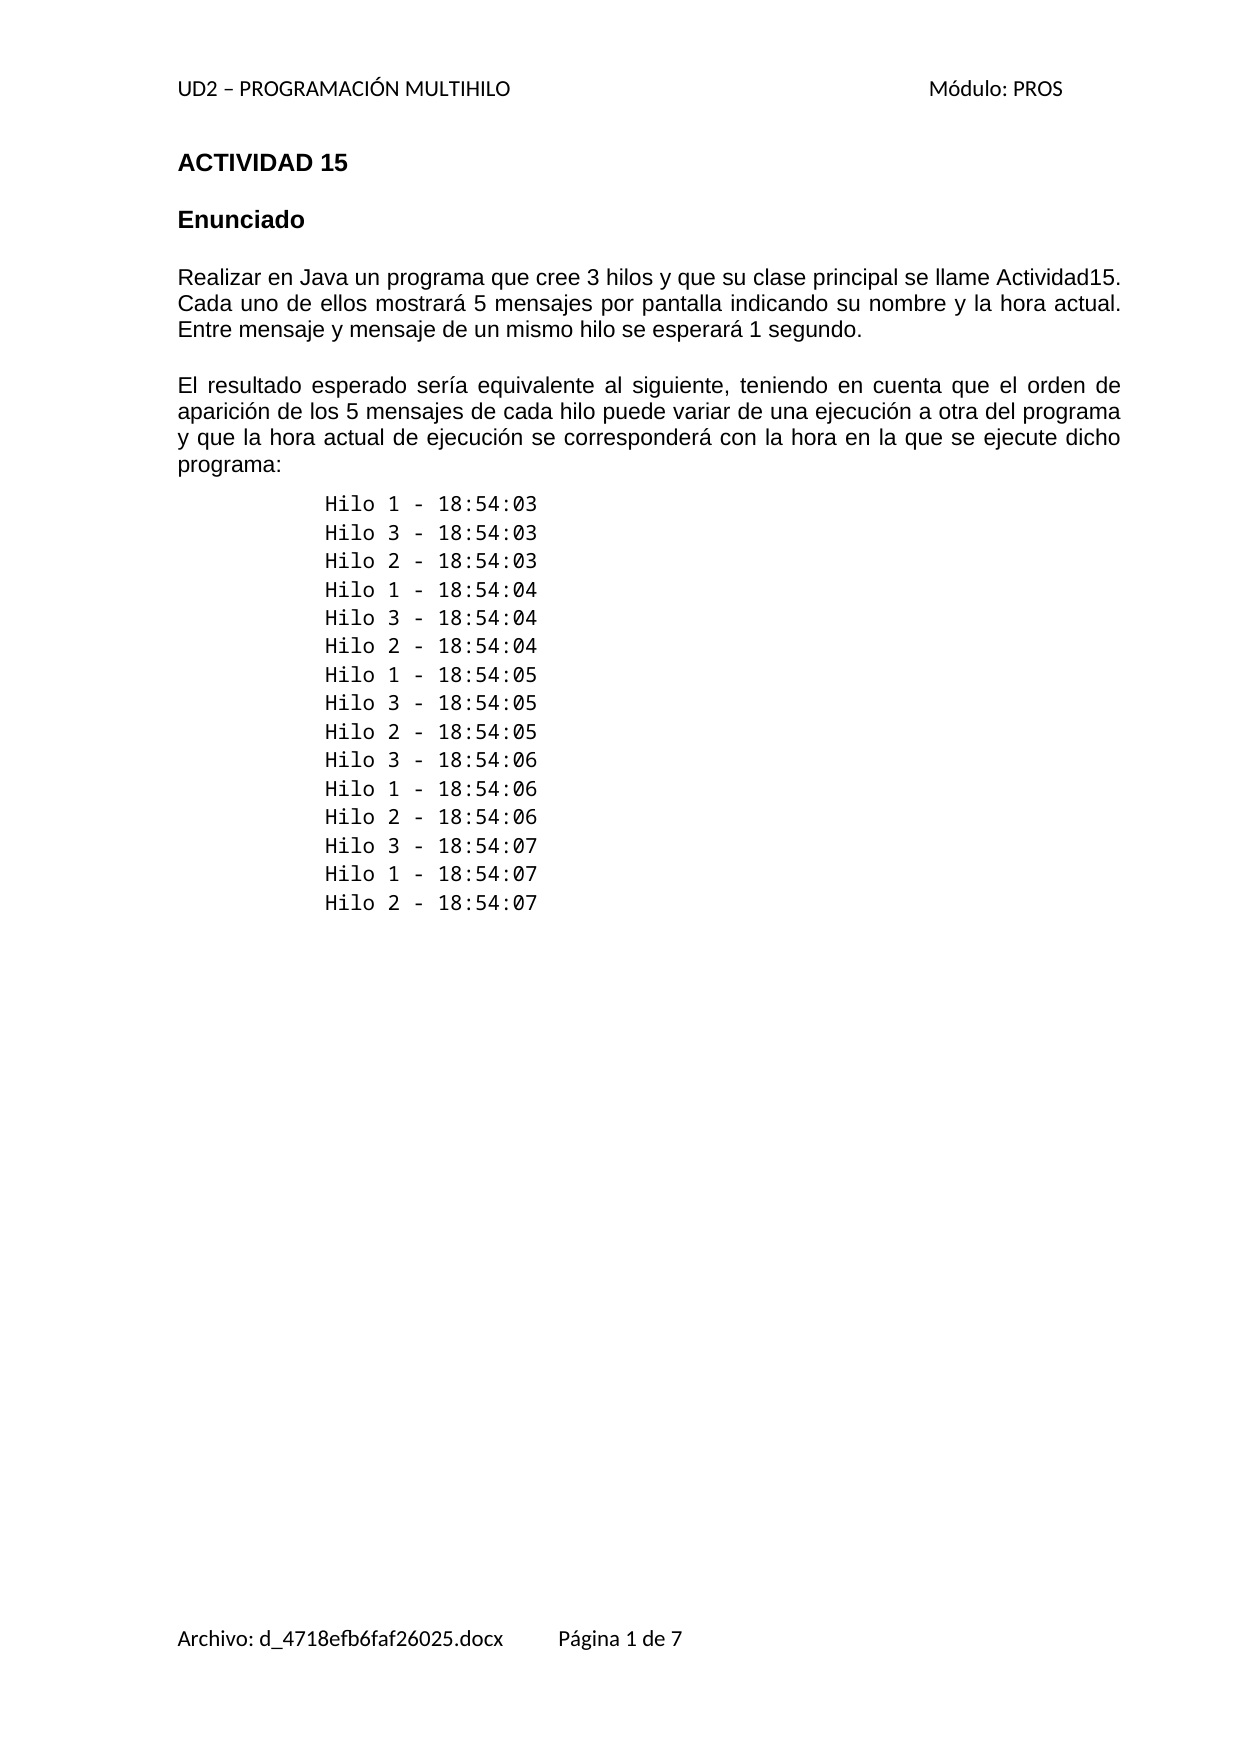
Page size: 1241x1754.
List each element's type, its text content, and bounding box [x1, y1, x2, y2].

text Hilo 2 - 18:54:07 [325, 888, 1226, 916]
text Hilo 3 - 18:54:04 [325, 603, 1226, 632]
text Enunciado [177, 206, 1226, 234]
text ACTIVIDAD 15 [177, 148, 1226, 176]
text Hilo 2 - 18:54:05 [325, 717, 1226, 745]
text Hilo 3 - 18:54:03 [325, 518, 1226, 546]
text Hilo 3 - 18:54:05 [325, 688, 1226, 717]
text Hilo 3 - 18:54:07 [325, 831, 1226, 859]
text Hilo 2 - 18:54:04 [325, 632, 1226, 660]
text Hilo 1 - 18:54:06 [325, 774, 1226, 802]
text Hilo 1 - 18:54:04 [325, 575, 1226, 603]
text Hilo 2 - 18:54:03 [325, 546, 1226, 575]
text Hilo 2 - 18:54:06 [325, 802, 1226, 831]
text El resultado esperado sería equivalente al siguiente, teniendo en cuenta que el orden de aparición de los 5 mensajes de cada hilo puede variar de una ejecución a otra del programa y que la hora actual de ejecución se corresponderá con la hora en la que se ejecute dicho programa: [177, 372, 1122, 477]
text Hilo 1 - 18:54:03 [325, 489, 1226, 518]
text Hilo 3 - 18:54:06 [325, 745, 1226, 774]
text Hilo 1 - 18:54:07 [325, 859, 1226, 888]
text Hilo 1 - 18:54:05 [325, 660, 1226, 688]
text Realizar en Java un programa que cree 3 hilos y que su clase principal se llame Actividad15. Cada uno de ellos mostrará 5 mensajes por pantalla indicando su nombre y la hora actual. Entre mensaje y mensaje de un mismo hilo se esperará 1 segundo. [177, 263, 1122, 342]
